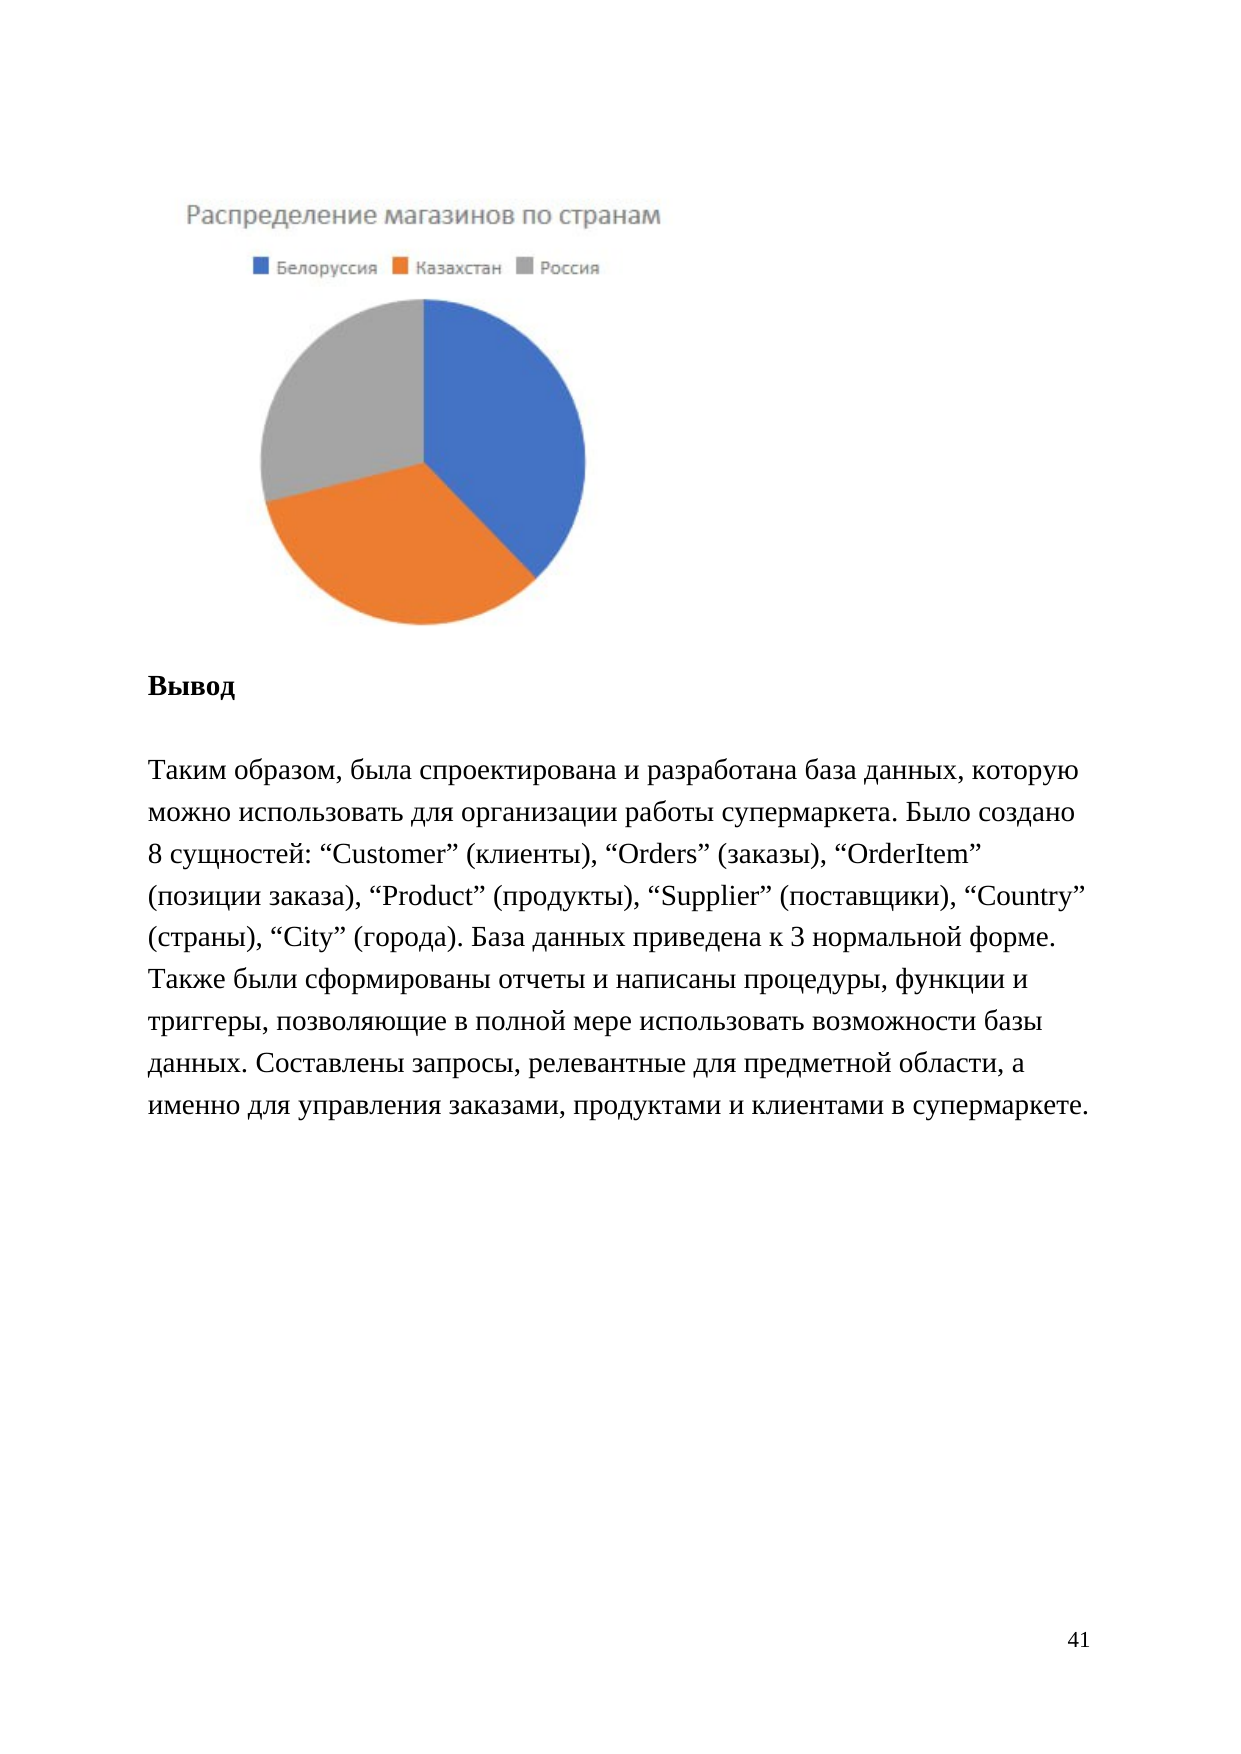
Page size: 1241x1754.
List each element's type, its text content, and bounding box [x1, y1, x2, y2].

subtitle Вывод [148, 668, 1090, 702]
text Таким образом, была спроектирована и разработана база данных, которую можно использовать для организации работы супермаркета. Было создано 8 сущностей: “Customer” (клиенты), “Orders” (заказы), “OrderItem” (позиции заказа), “Product” (продукты), “Supplier” (поставщики), “Country” (страны), “City” (города). База данных приведена к 3 нормальной форме. Также были сформированы отчеты и написаны процедуры, функции и триггеры, позволяющие в полной мере использовать возможности базы данных. Составлены запросы, релевантные для предметной области, а именно для управления заказами, продуктами и клиентами в супермаркете. [148, 710, 1090, 1121]
picture [147, 150, 723, 663]
